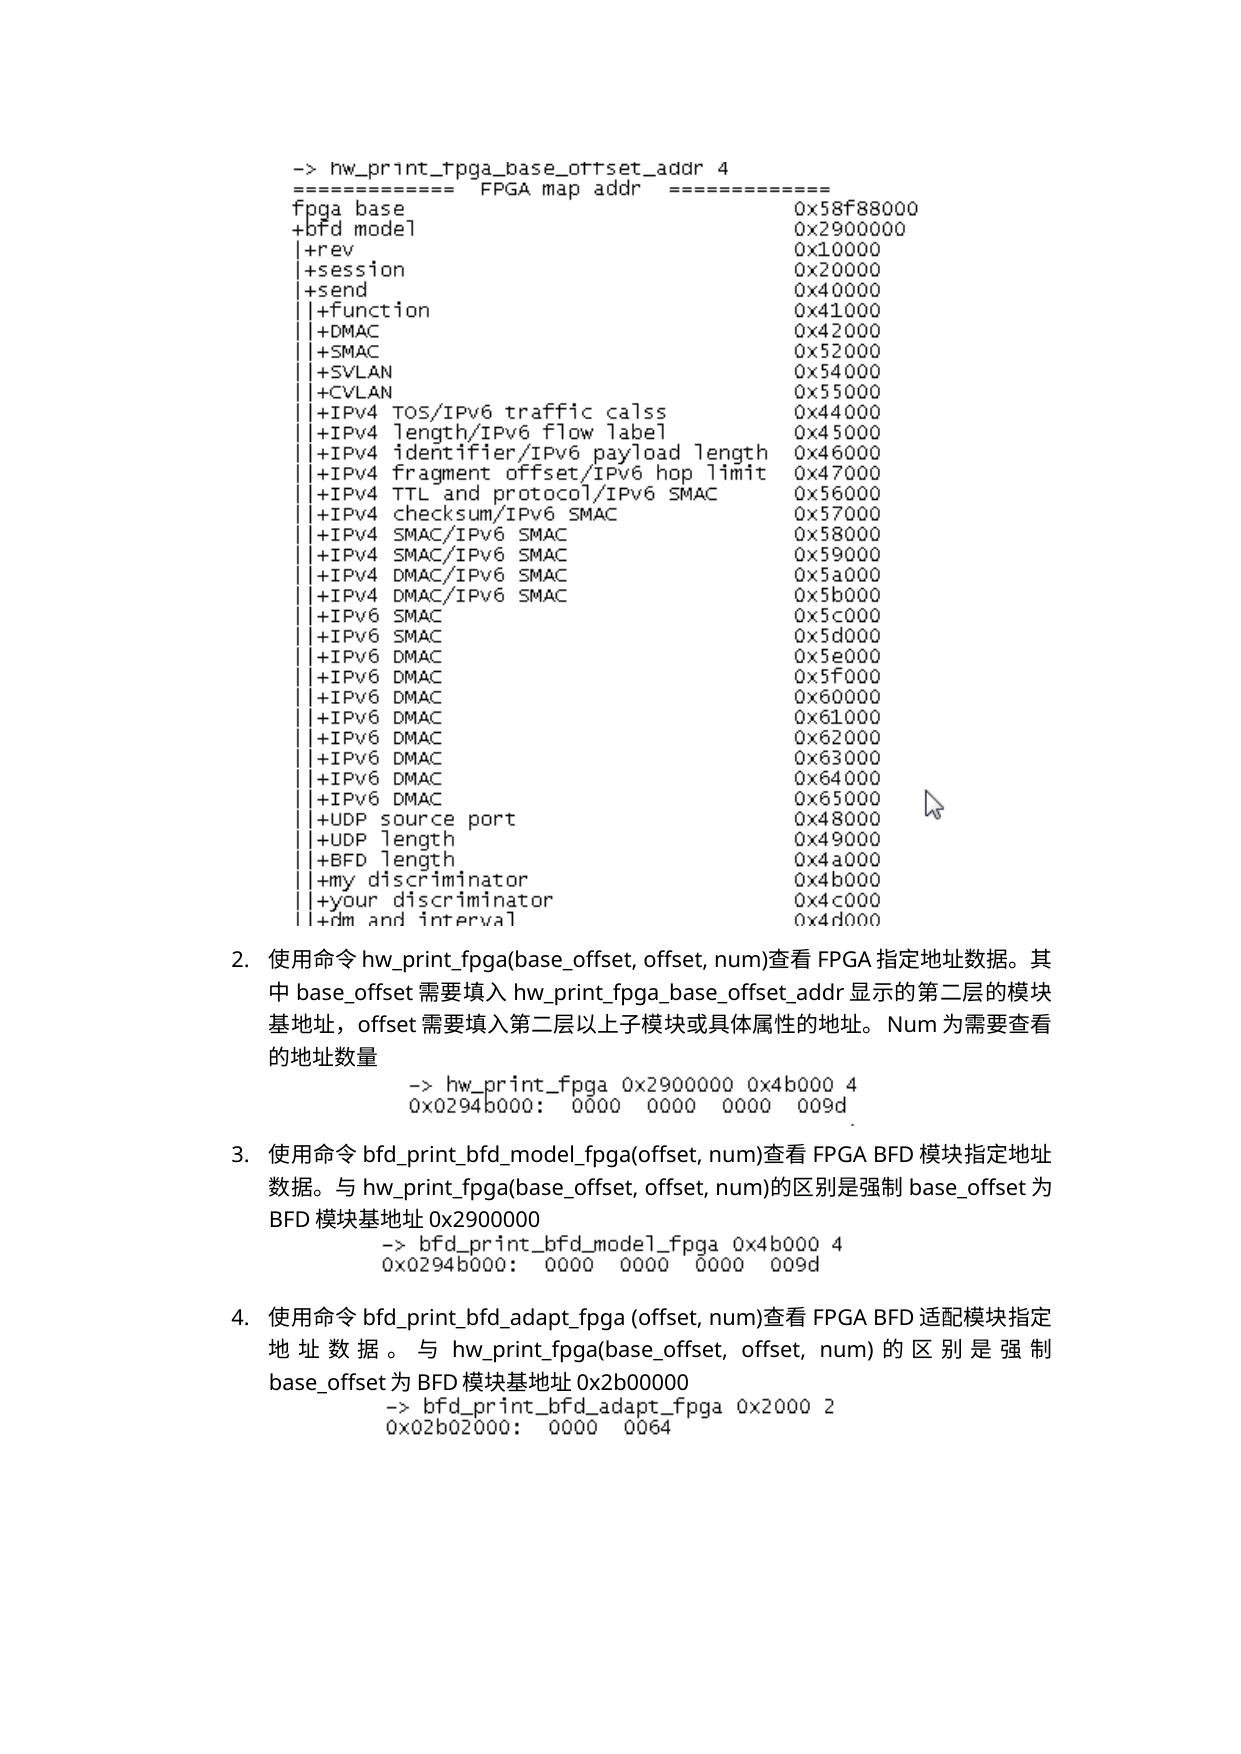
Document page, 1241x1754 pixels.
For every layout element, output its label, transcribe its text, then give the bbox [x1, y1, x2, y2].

picture [288, 162, 952, 926]
picture [404, 1072, 880, 1126]
list 使用命令bfd_print_bfd_model_fpga(offset, num)查看FPGA BFD模块指定地址数据。与hw_print_fpga(base_offset, offset, num)的区别是强制base_offset为BFD模块基地址0x2900000 [231, 1137, 1053, 1234]
picture [381, 1397, 860, 1449]
list 使用命令hw_print_fpga(base_offset, offset, num)查看FPGA指定地址数据。其中base_offset需要填入hw_print_fpga_base_offset_addr显示的第二层的模块基地址，offset需要填入第二层以上子模块或具体属性的地址。Num为需要查看的地址数量 [231, 942, 1053, 1072]
picture [377, 1234, 864, 1297]
list 使用命令bfd_print_bfd_adapt_fpga (offset, num)查看FPGA BFD适配模块指定地址数据。与hw_print_fpga(base_offset, offset, num)的区别是强制base_offset为BFD模块基地址0x2b00000 [231, 1299, 1053, 1397]
